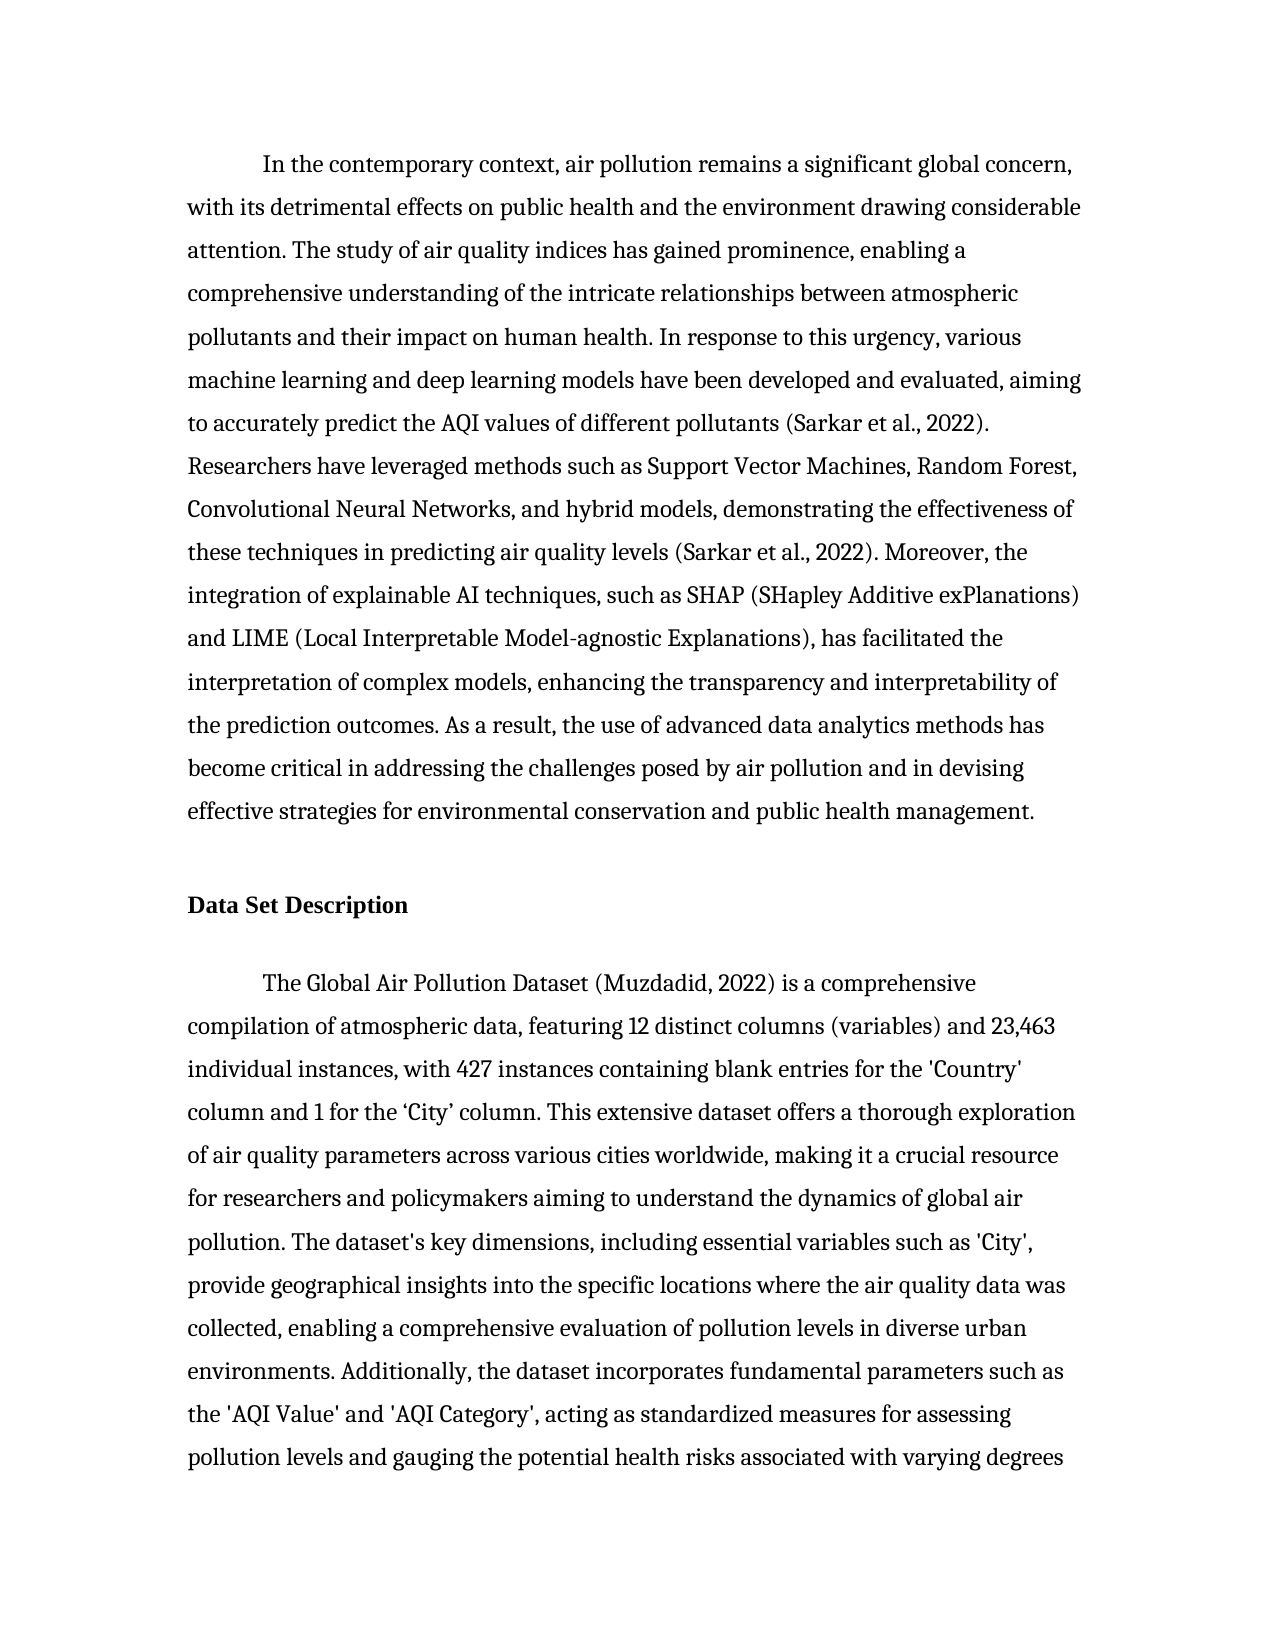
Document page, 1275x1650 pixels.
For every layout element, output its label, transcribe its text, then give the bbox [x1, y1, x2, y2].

text In the contemporary context, air pollution remains a significant global concern, with its detrimental effects on public health and the environment drawing considerable attention. The study of air quality indices has gained prominence, enabling a comprehensive understanding of the intricate relationships between atmospheric pollutants and their impact on human health. In response to this urgency, various machine learning and deep learning models have been developed and evaluated, aiming to accurately predict the AQI values of different pollutants (Sarkar et al., 2022). Researchers have leveraged methods such as Support Vector Machines, Random Forest, Convolutional Neural Networks, and hybrid models, demonstrating the effectiveness of these techniques in predicting air quality levels (Sarkar et al., 2022). Moreover, the integration of explainable AI techniques, such as SHAP (SHapley Additive exPlanations) and LIME (Local Interpretable Model-agnostic Explanations), has facilitated the interpretation of complex models, enhancing the transparency and interpretability of the prediction outcomes. As a result, the use of advanced data analytics methods has become critical in addressing the challenges posed by air pollution and in devising effective strategies for environmental conservation and public health management. [187, 150, 1087, 826]
subtitle Data Set Description [187, 890, 1087, 919]
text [187, 969, 1087, 1472]
